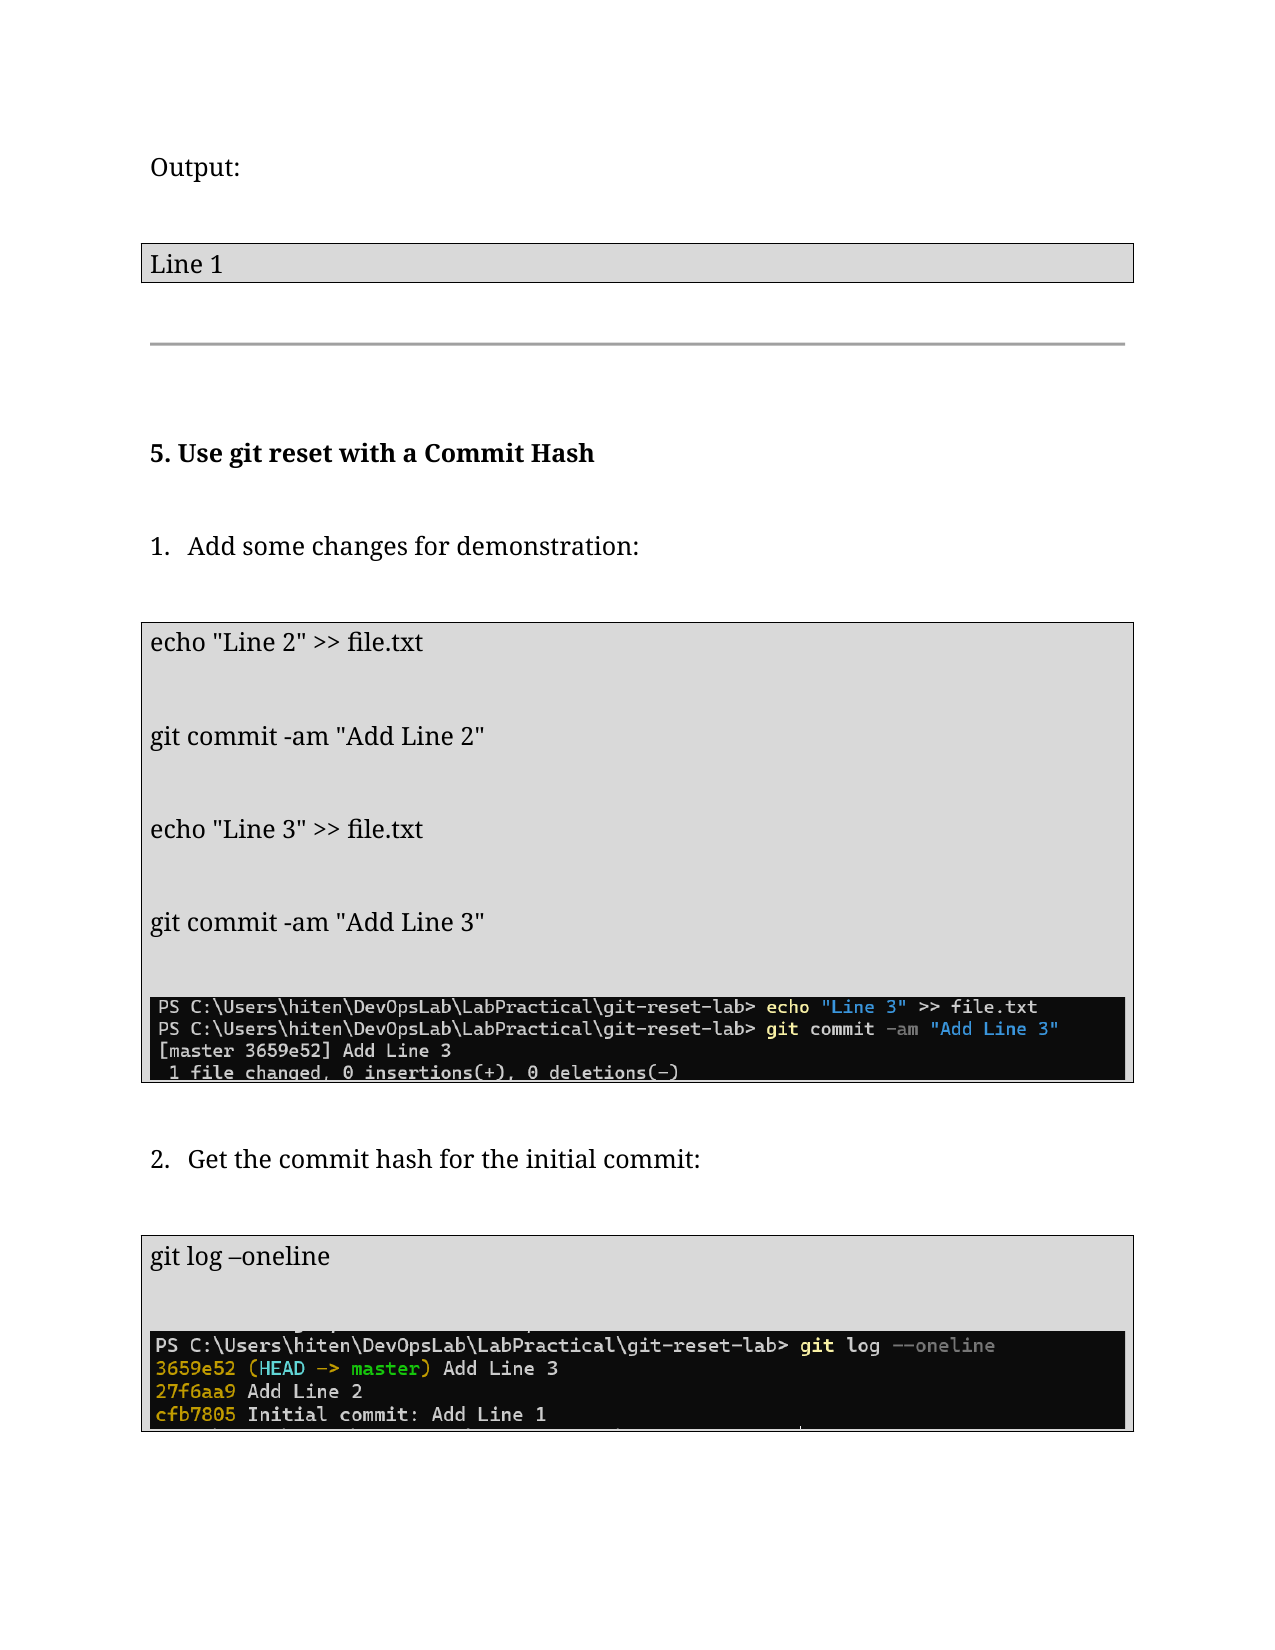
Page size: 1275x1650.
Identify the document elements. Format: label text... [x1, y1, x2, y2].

list Add some changes for demonstration: [150, 529, 1125, 563]
list Get the commit hash for the initial commit: [150, 1142, 1125, 1176]
text git log –oneline [142, 1236, 1133, 1272]
text echo "Line 3" >> file.txt [142, 808, 1133, 845]
text Output: [150, 150, 1125, 184]
text echo "Line 2" >> file.txt [142, 623, 1133, 659]
picture [150, 1331, 1125, 1429]
text git commit -am "Add Line 2" [142, 715, 1133, 752]
text Line 1 [142, 244, 1133, 282]
text git commit -am "Add Line 3" [142, 901, 1133, 938]
picture [150, 997, 1125, 1080]
text 5. Use git reset with a Commit Hash [150, 436, 1125, 470]
